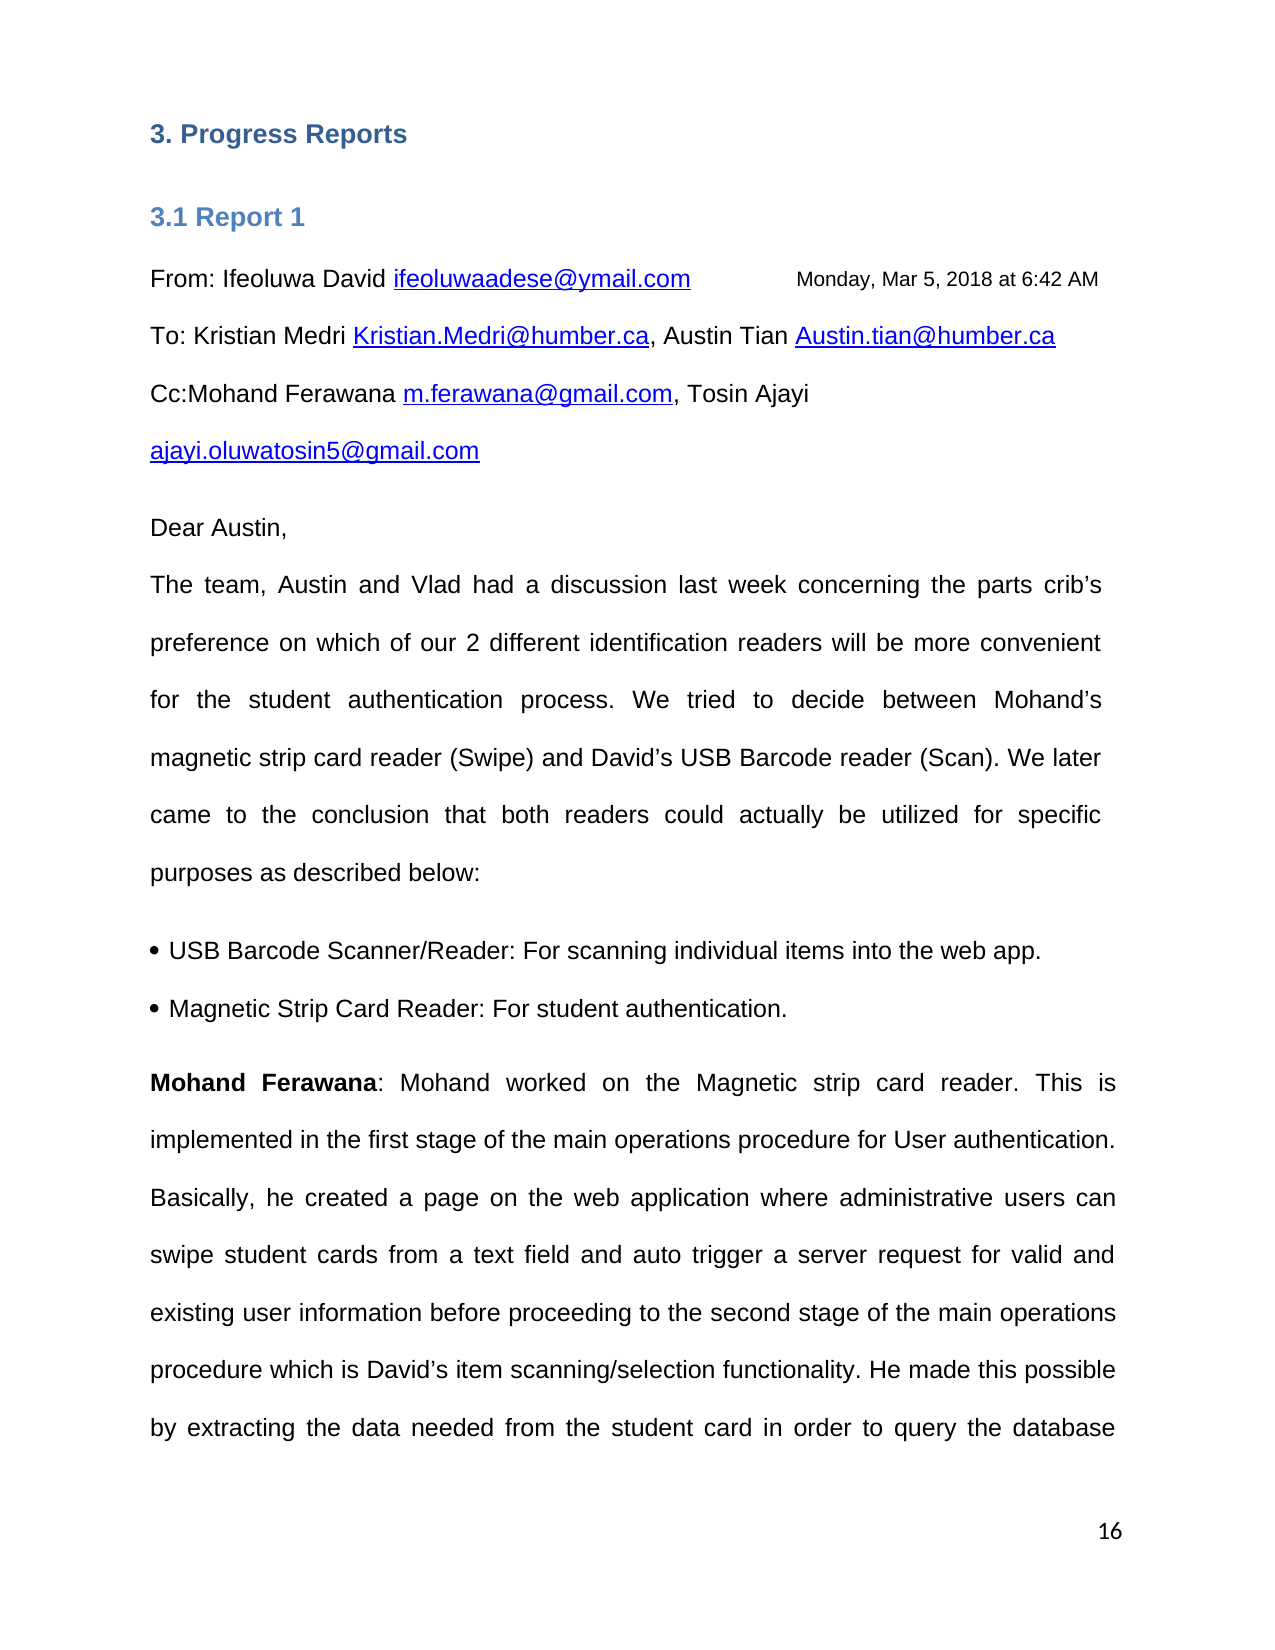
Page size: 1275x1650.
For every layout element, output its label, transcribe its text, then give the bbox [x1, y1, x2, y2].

table_header Monday, Mar 5, 2018 at 6:42 AM [796, 264, 1122, 321]
table_cell [150, 494, 1122, 1460]
table_header From: Ifeoluwa David ifeoluwaadese@ymail.com [150, 264, 796, 321]
subtitle 3. Progress Reports [150, 118, 1124, 149]
subtitle 3.1 Report 1 [150, 201, 1122, 233]
table_cell To: Kristian Medri Kristian.Medri@humber.ca, Austin Tian Austin.tian@humber.ca Cc:Mohand Ferawana m.ferawana@gmail.com, Tosin Ajayi ajayi.oluwatosin5@gmail.com [150, 321, 1122, 494]
